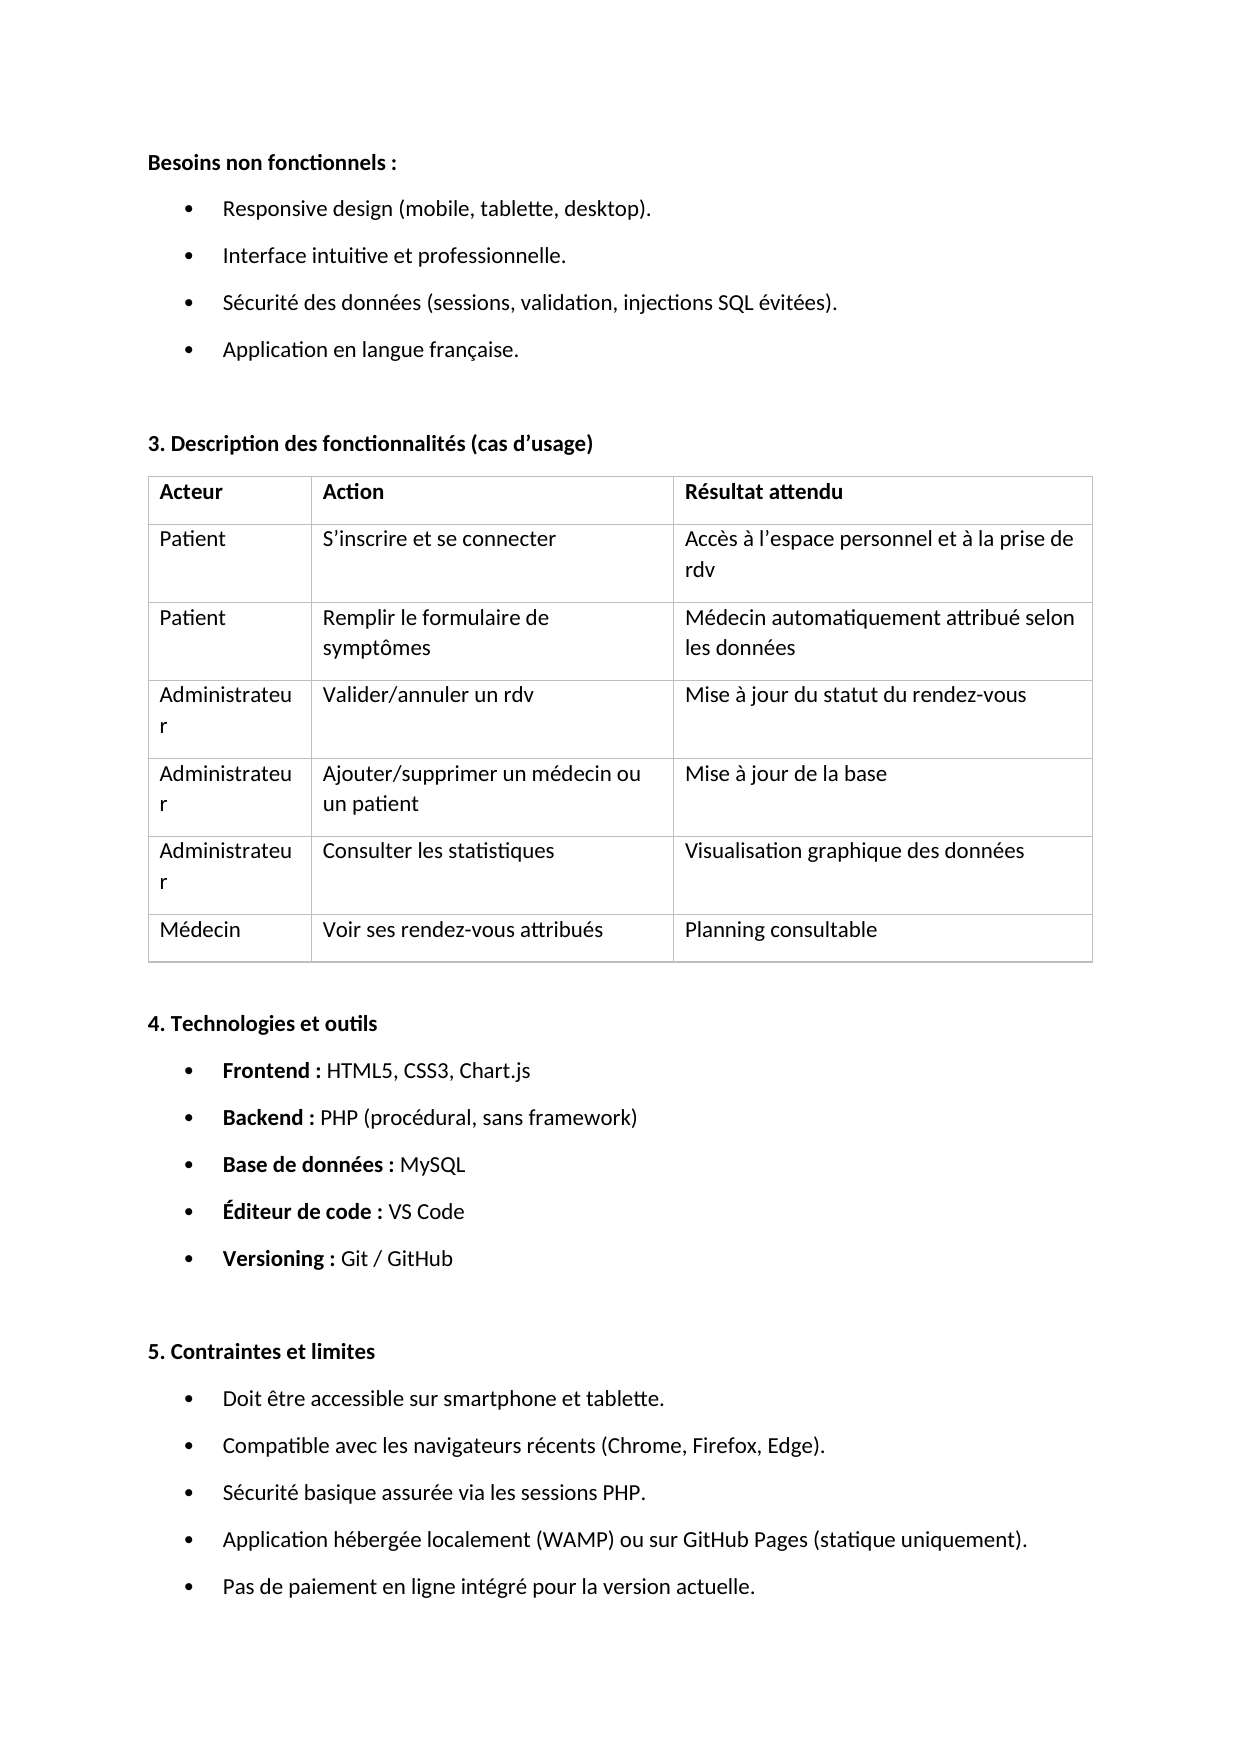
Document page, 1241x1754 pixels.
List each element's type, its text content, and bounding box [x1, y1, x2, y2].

text 3. Description des fonctionnalités (cas d’usage) [148, 429, 1093, 457]
text Besoins non fonctionnels : [148, 148, 1093, 176]
list Doit être accessible sur smartphone et tablette. [185, 1384, 1093, 1412]
table_cell Médecin [149, 915, 311, 961]
table_cell Patient [149, 603, 311, 679]
list Interface intuitive et professionnelle. [185, 241, 1093, 269]
table_cell S’inscrire et se connecter [312, 525, 673, 602]
list Versioning : Git / GitHub [185, 1244, 1093, 1272]
list Sécurité basique assurée via les sessions PHP. [185, 1478, 1093, 1506]
list Éditeur de code : VS Code [185, 1197, 1093, 1225]
table_cell Administrateur [149, 759, 311, 836]
list Sécurité des données (sessions, validation, injections SQL évitées). [185, 288, 1093, 316]
table_cell Patient [149, 525, 311, 602]
table_header Acteur [149, 477, 311, 523]
table_cell Valider/annuler un rdv [312, 681, 673, 758]
table_cell Planning consultable [674, 915, 1092, 961]
table_cell Administrateur [149, 681, 311, 758]
table_cell Remplir le formulaire de symptômes [312, 603, 673, 679]
list Application en langue française. [185, 335, 1093, 363]
table_cell Visualisation graphique des données [674, 837, 1092, 914]
list Compatible avec les navigateurs récents (Chrome, Firefox, Edge). [185, 1431, 1093, 1459]
table_cell Consulter les statistiques [312, 837, 673, 914]
list Frontend : HTML5, CSS3, Chart.js [185, 1056, 1093, 1084]
list Base de données : MySQL [185, 1150, 1093, 1178]
table_cell Médecin automatiquement attribué selon les données [674, 603, 1092, 679]
list Pas de paiement en ligne intégré pour la version actuelle. [185, 1572, 1093, 1600]
list Application hébergée localement (WAMP) ou sur GitHub Pages (statique uniquement). [185, 1525, 1093, 1553]
list Responsive design (mobile, tablette, desktop). [185, 194, 1093, 222]
table_cell Accès à l’espace personnel et à la prise de rdv [674, 525, 1092, 602]
table_cell Ajouter/supprimer un médecin ou un patient [312, 759, 673, 836]
table_header Résultat attendu [674, 477, 1092, 523]
table_cell Administrateur [149, 837, 311, 914]
table_header Action [312, 477, 673, 523]
table_cell Mise à jour de la base [674, 759, 1092, 836]
list Backend : PHP (procédural, sans framework) [185, 1103, 1093, 1131]
table_cell Mise à jour du statut du rendez-vous [674, 681, 1092, 758]
text 4. Technologies et outils [148, 1009, 1093, 1037]
text 5. Contraintes et limites [148, 1337, 1093, 1366]
table_cell Voir ses rendez-vous attribués [312, 915, 673, 961]
